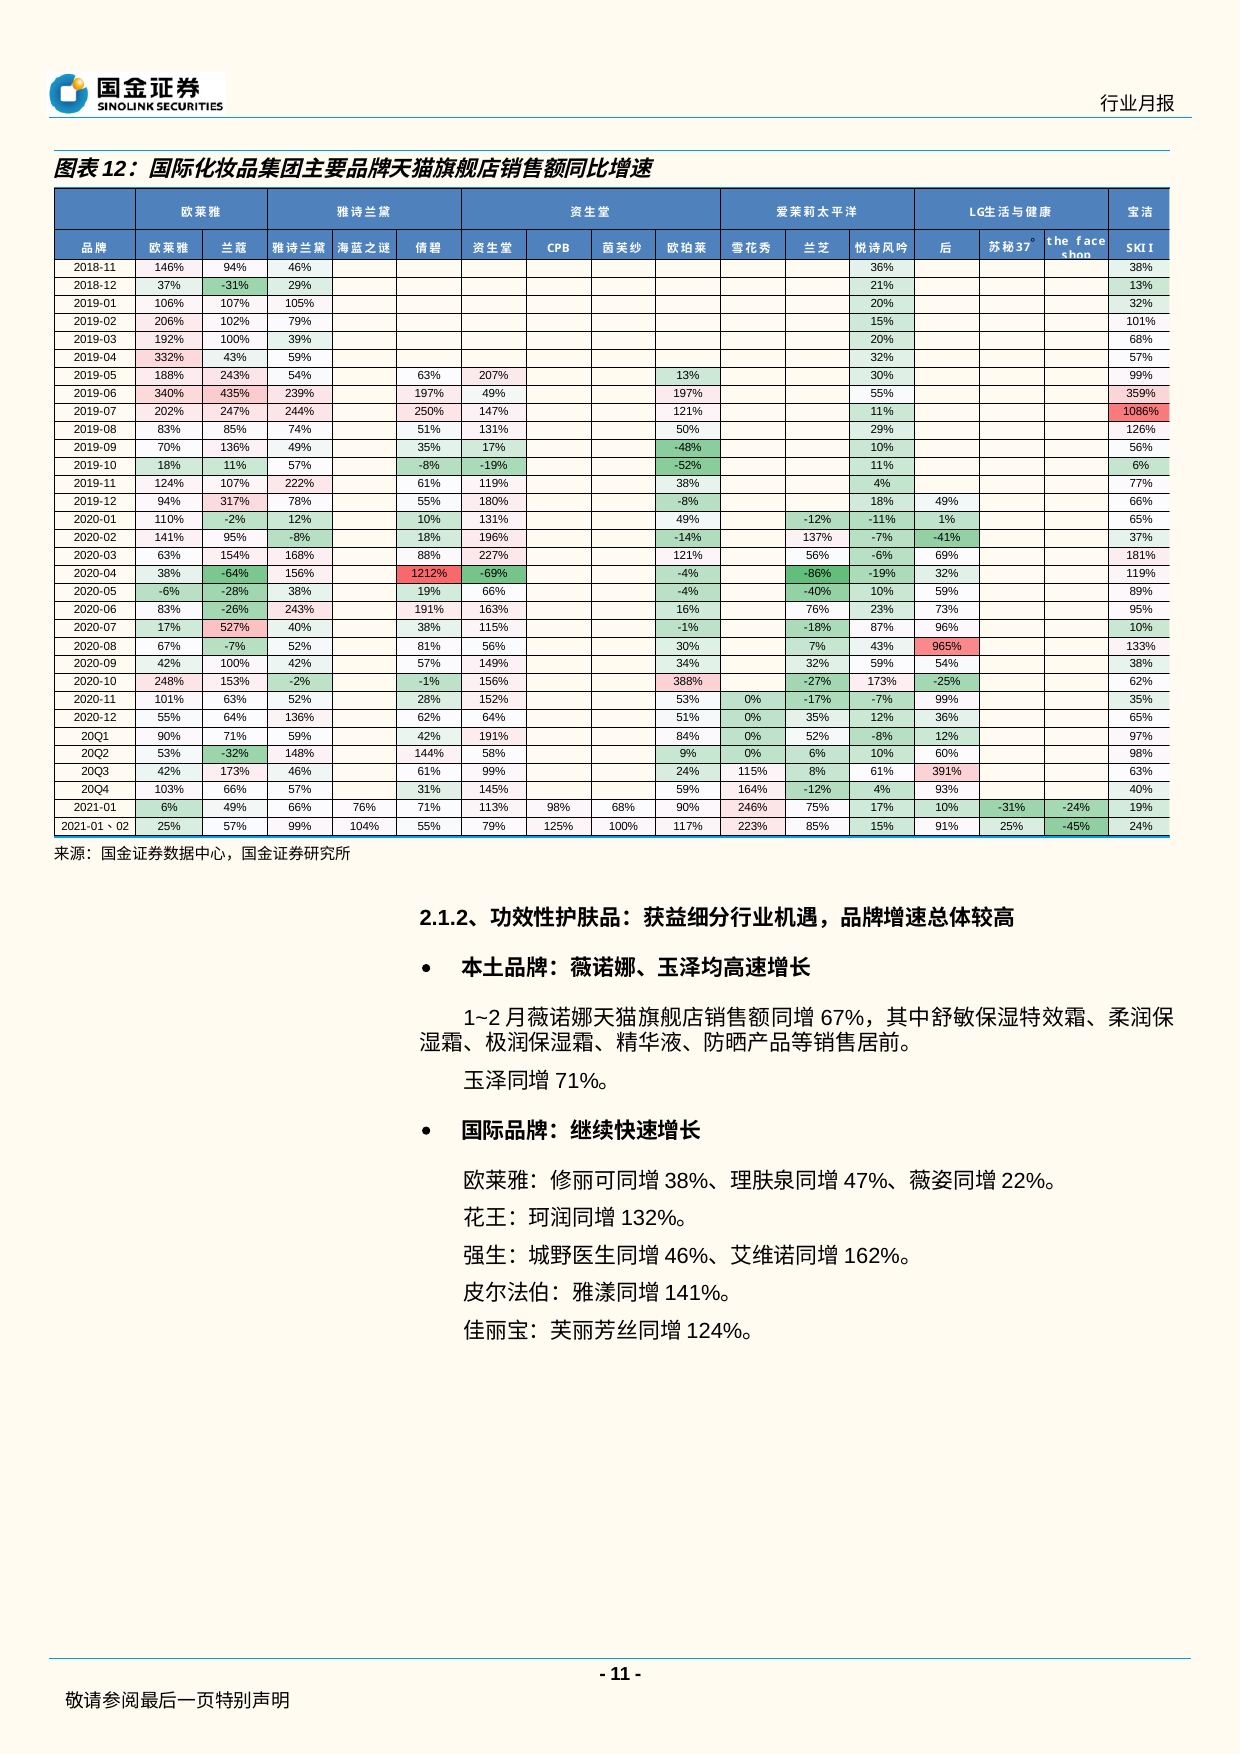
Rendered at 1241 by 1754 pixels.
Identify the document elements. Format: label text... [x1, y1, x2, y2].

table_cell [55, 584, 135, 601]
table_cell [592, 728, 655, 745]
table_cell [527, 494, 591, 511]
table_cell [980, 476, 1044, 493]
table_cell [915, 368, 979, 385]
table_cell [1045, 422, 1108, 439]
table_cell [55, 494, 135, 511]
table_cell [462, 332, 526, 349]
table_cell [980, 422, 1044, 439]
table_cell [1045, 278, 1108, 295]
table_cell [1045, 350, 1108, 367]
table_cell [397, 332, 461, 349]
table_cell [721, 404, 785, 421]
table_cell [462, 350, 526, 367]
table_cell [915, 260, 979, 277]
table_cell [980, 260, 1044, 277]
table_cell [980, 728, 1044, 745]
table_cell [527, 728, 591, 745]
table_cell [721, 656, 785, 673]
table_cell [980, 602, 1044, 619]
table_cell [592, 440, 655, 457]
table_cell [980, 458, 1044, 475]
table_cell [527, 512, 591, 529]
table_cell [333, 656, 396, 673]
table_cell [980, 710, 1044, 727]
table_cell [980, 656, 1044, 673]
table_cell [1045, 638, 1108, 655]
table_cell [527, 710, 591, 727]
table_cell [592, 710, 655, 727]
table_cell [980, 278, 1044, 295]
table_cell [592, 476, 655, 493]
table_cell [980, 548, 1044, 565]
table_cell [980, 404, 1044, 421]
table_cell [656, 278, 720, 295]
table_cell [786, 296, 849, 313]
table_cell [333, 584, 396, 601]
table_cell [656, 296, 720, 313]
table_cell [1045, 710, 1108, 727]
table_cell [980, 440, 1044, 457]
table_cell [915, 404, 979, 421]
table_cell [592, 746, 655, 763]
table_cell [333, 440, 396, 457]
table_cell [55, 350, 135, 367]
table_cell [721, 566, 785, 583]
table_cell [55, 656, 135, 673]
table_cell [721, 584, 785, 601]
table_cell [786, 440, 849, 457]
table_cell [55, 800, 135, 817]
table_cell [1045, 476, 1108, 493]
table_cell [462, 260, 526, 277]
table_cell [1045, 530, 1108, 547]
table_cell [527, 332, 591, 349]
title 本土品牌：薇诺娜、玉泽均高速增长 [422, 956, 1175, 981]
table_cell [527, 584, 591, 601]
table_cell [721, 458, 785, 475]
table_cell [1045, 674, 1108, 691]
text 佳丽宝：芙丽芳丝同增124%。 [419, 1318, 1175, 1343]
table_cell [333, 368, 396, 385]
table_cell [55, 782, 135, 799]
table_cell [656, 332, 720, 349]
table_cell [333, 746, 396, 763]
table_cell [333, 296, 396, 313]
table_cell [980, 674, 1044, 691]
table_cell [527, 548, 591, 565]
table_cell [462, 296, 526, 313]
table_cell [980, 296, 1044, 313]
text 皮尔法伯：雅漾同增141%。 [419, 1281, 1175, 1306]
table_cell [656, 350, 720, 367]
table_cell [592, 620, 655, 637]
table_cell [980, 512, 1044, 529]
table_cell [55, 314, 135, 331]
table_cell [592, 458, 655, 475]
table_cell [592, 782, 655, 799]
table_cell [1045, 494, 1108, 511]
table_cell [592, 260, 655, 277]
table_cell [915, 422, 979, 439]
table_cell [786, 386, 849, 403]
table_cell [592, 404, 655, 421]
table_cell [1045, 728, 1108, 745]
table_header 图表12：国际化妆品集团主要品牌天猫旗舰店销售额同比增速 [54, 151, 1169, 187]
table_cell [55, 296, 135, 313]
table_cell [55, 818, 135, 835]
table_cell [721, 368, 785, 385]
table_cell [527, 422, 591, 439]
table_cell [721, 494, 785, 511]
table_cell [915, 278, 979, 295]
table_cell [397, 350, 461, 367]
table_cell [980, 782, 1044, 799]
table_cell [1045, 620, 1108, 637]
table_cell [980, 530, 1044, 547]
table_cell [527, 458, 591, 475]
table_cell [592, 548, 655, 565]
table_cell [915, 332, 979, 349]
table_cell [527, 368, 591, 385]
table_cell [333, 494, 396, 511]
table_cell [333, 566, 396, 583]
table_cell [55, 620, 135, 637]
table_cell [656, 260, 720, 277]
table_cell [786, 422, 849, 439]
table_cell [786, 332, 849, 349]
table_cell [656, 314, 720, 331]
table_cell [721, 620, 785, 637]
table_cell [1045, 692, 1108, 709]
table_cell [592, 638, 655, 655]
table_cell [915, 350, 979, 367]
table_cell [592, 512, 655, 529]
table_cell [527, 260, 591, 277]
table_cell [462, 314, 526, 331]
table_cell [915, 386, 979, 403]
table_cell [592, 368, 655, 385]
table_cell [397, 278, 461, 295]
table_cell [721, 548, 785, 565]
table_cell [527, 440, 591, 457]
table_cell [786, 476, 849, 493]
table_cell [462, 278, 526, 295]
table_cell [915, 296, 979, 313]
table_cell [980, 350, 1044, 367]
table_cell [527, 638, 591, 655]
table_cell [1045, 296, 1108, 313]
table_cell [1045, 368, 1108, 385]
table_cell [721, 260, 785, 277]
table_cell [1045, 566, 1108, 583]
table_cell [721, 314, 785, 331]
table_cell [721, 296, 785, 313]
table_cell [592, 692, 655, 709]
table_cell [333, 512, 396, 529]
table_cell [527, 476, 591, 493]
table_cell [721, 602, 785, 619]
table_cell [333, 260, 396, 277]
table_cell [55, 260, 135, 277]
table_cell [333, 386, 396, 403]
text 欧莱雅：修丽可同增38%、理肤泉同增47%、薇姿同增22%。 [419, 1168, 1175, 1193]
table_cell [333, 710, 396, 727]
table_cell [915, 440, 979, 457]
table_cell [527, 764, 591, 781]
table_cell [527, 692, 591, 709]
table_cell [55, 332, 135, 349]
table_cell [527, 314, 591, 331]
table_cell [333, 692, 396, 709]
table_cell [980, 620, 1044, 637]
table_cell [592, 566, 655, 583]
table_cell [592, 674, 655, 691]
table_cell [527, 602, 591, 619]
table_cell [333, 476, 396, 493]
table_cell [786, 368, 849, 385]
table_cell [786, 260, 849, 277]
text 强生：城野医生同增46%、艾维诺同增162%。 [419, 1243, 1175, 1268]
table_cell [55, 728, 135, 745]
table_cell [333, 530, 396, 547]
table_cell [592, 332, 655, 349]
table_cell [527, 620, 591, 637]
table_cell [721, 476, 785, 493]
table_cell [397, 260, 461, 277]
table_cell [527, 566, 591, 583]
table_cell [1045, 656, 1108, 673]
table_cell [55, 458, 135, 475]
table_cell [527, 674, 591, 691]
table_cell [55, 386, 135, 403]
table_cell [333, 782, 396, 799]
table_cell [333, 620, 396, 637]
table_cell [527, 296, 591, 313]
table_cell [721, 350, 785, 367]
table_cell [55, 476, 135, 493]
table_cell [333, 332, 396, 349]
table_cell [527, 386, 591, 403]
table_cell [592, 386, 655, 403]
table_cell [55, 548, 135, 565]
table_cell [333, 458, 396, 475]
table_cell [55, 530, 135, 547]
table_cell [55, 278, 135, 295]
text 花王：珂润同增132%。 [419, 1206, 1175, 1231]
table_cell [527, 530, 591, 547]
table_cell [980, 494, 1044, 511]
table_cell [980, 764, 1044, 781]
table_cell [333, 674, 396, 691]
table_cell [592, 494, 655, 511]
table_cell [980, 692, 1044, 709]
table_cell [333, 638, 396, 655]
table_cell [55, 674, 135, 691]
table_cell [55, 638, 135, 655]
table_cell [55, 764, 135, 781]
table_cell [786, 458, 849, 475]
table_cell [786, 404, 849, 421]
table_cell [1045, 512, 1108, 529]
table_cell [1045, 746, 1108, 763]
table_cell [55, 368, 135, 385]
table_cell [1045, 602, 1108, 619]
table_cell [55, 440, 135, 457]
table_cell [721, 638, 785, 655]
table_cell [592, 764, 655, 781]
table_cell [55, 404, 135, 421]
table_cell [592, 656, 655, 673]
table_cell [55, 746, 135, 763]
table_cell [333, 548, 396, 565]
table_cell [55, 710, 135, 727]
table_cell [980, 368, 1044, 385]
table_cell [527, 278, 591, 295]
table_cell [55, 422, 135, 439]
title 国际品牌：继续快速增长 [422, 1118, 1175, 1143]
table_cell [786, 350, 849, 367]
table_cell [527, 656, 591, 673]
table_cell [980, 746, 1044, 763]
table_cell [592, 314, 655, 331]
table_cell [915, 314, 979, 331]
table_cell [721, 386, 785, 403]
table_cell 来源：国金证券数据中心，国金证券研究所 [54, 838, 1169, 881]
table_cell [592, 602, 655, 619]
table_cell [592, 278, 655, 295]
table_cell [1045, 314, 1108, 331]
table_cell [592, 422, 655, 439]
table_cell [527, 404, 591, 421]
table_cell [980, 584, 1044, 601]
text 1~2月薇诺娜天猫旗舰店销售额同增67%，其中舒敏保湿特效霜、柔润保湿霜、极润保湿霜、精华液、防晒产品等销售居前。 [419, 1006, 1175, 1056]
table_cell [721, 278, 785, 295]
table_cell [1045, 440, 1108, 457]
table_cell [397, 314, 461, 331]
table_cell [915, 476, 979, 493]
table_cell [333, 350, 396, 367]
table_cell [1045, 260, 1108, 277]
table_cell [55, 602, 135, 619]
table_cell [786, 494, 849, 511]
table_cell [721, 422, 785, 439]
table_cell [1045, 386, 1108, 403]
table_cell [1045, 782, 1108, 799]
picture [46, 72, 226, 118]
table_cell [333, 728, 396, 745]
table_cell [55, 566, 135, 583]
table_cell [721, 440, 785, 457]
table_cell [592, 350, 655, 367]
text 玉泽同增71%。 [419, 1068, 1175, 1093]
table_cell [527, 746, 591, 763]
table_cell [721, 332, 785, 349]
table_cell [527, 782, 591, 799]
table_cell [592, 296, 655, 313]
table_cell [915, 458, 979, 475]
table_cell [1045, 584, 1108, 601]
table_cell [333, 422, 396, 439]
table_cell [721, 674, 785, 691]
table_cell [333, 314, 396, 331]
table_cell [1045, 332, 1108, 349]
table_cell [55, 692, 135, 709]
table_cell [397, 296, 461, 313]
table_cell [527, 350, 591, 367]
table_cell [980, 332, 1044, 349]
table_cell [1045, 404, 1108, 421]
table_cell [333, 278, 396, 295]
table_cell [786, 278, 849, 295]
table_cell [592, 530, 655, 547]
table_cell [333, 602, 396, 619]
table_cell [333, 764, 396, 781]
table_cell [980, 386, 1044, 403]
table_cell [980, 638, 1044, 655]
table_cell [55, 512, 135, 529]
table_cell [1045, 764, 1108, 781]
table_cell [980, 314, 1044, 331]
table_cell [721, 512, 785, 529]
table_cell [333, 404, 396, 421]
table_cell [980, 566, 1044, 583]
table_cell [1045, 548, 1108, 565]
title 2.1.2、功效性护肤品：获益细分行业机遇，品牌增速总体较高 [419, 906, 1175, 931]
table_cell [786, 314, 849, 331]
table_cell [721, 530, 785, 547]
table_cell [1045, 458, 1108, 475]
table_cell [592, 584, 655, 601]
